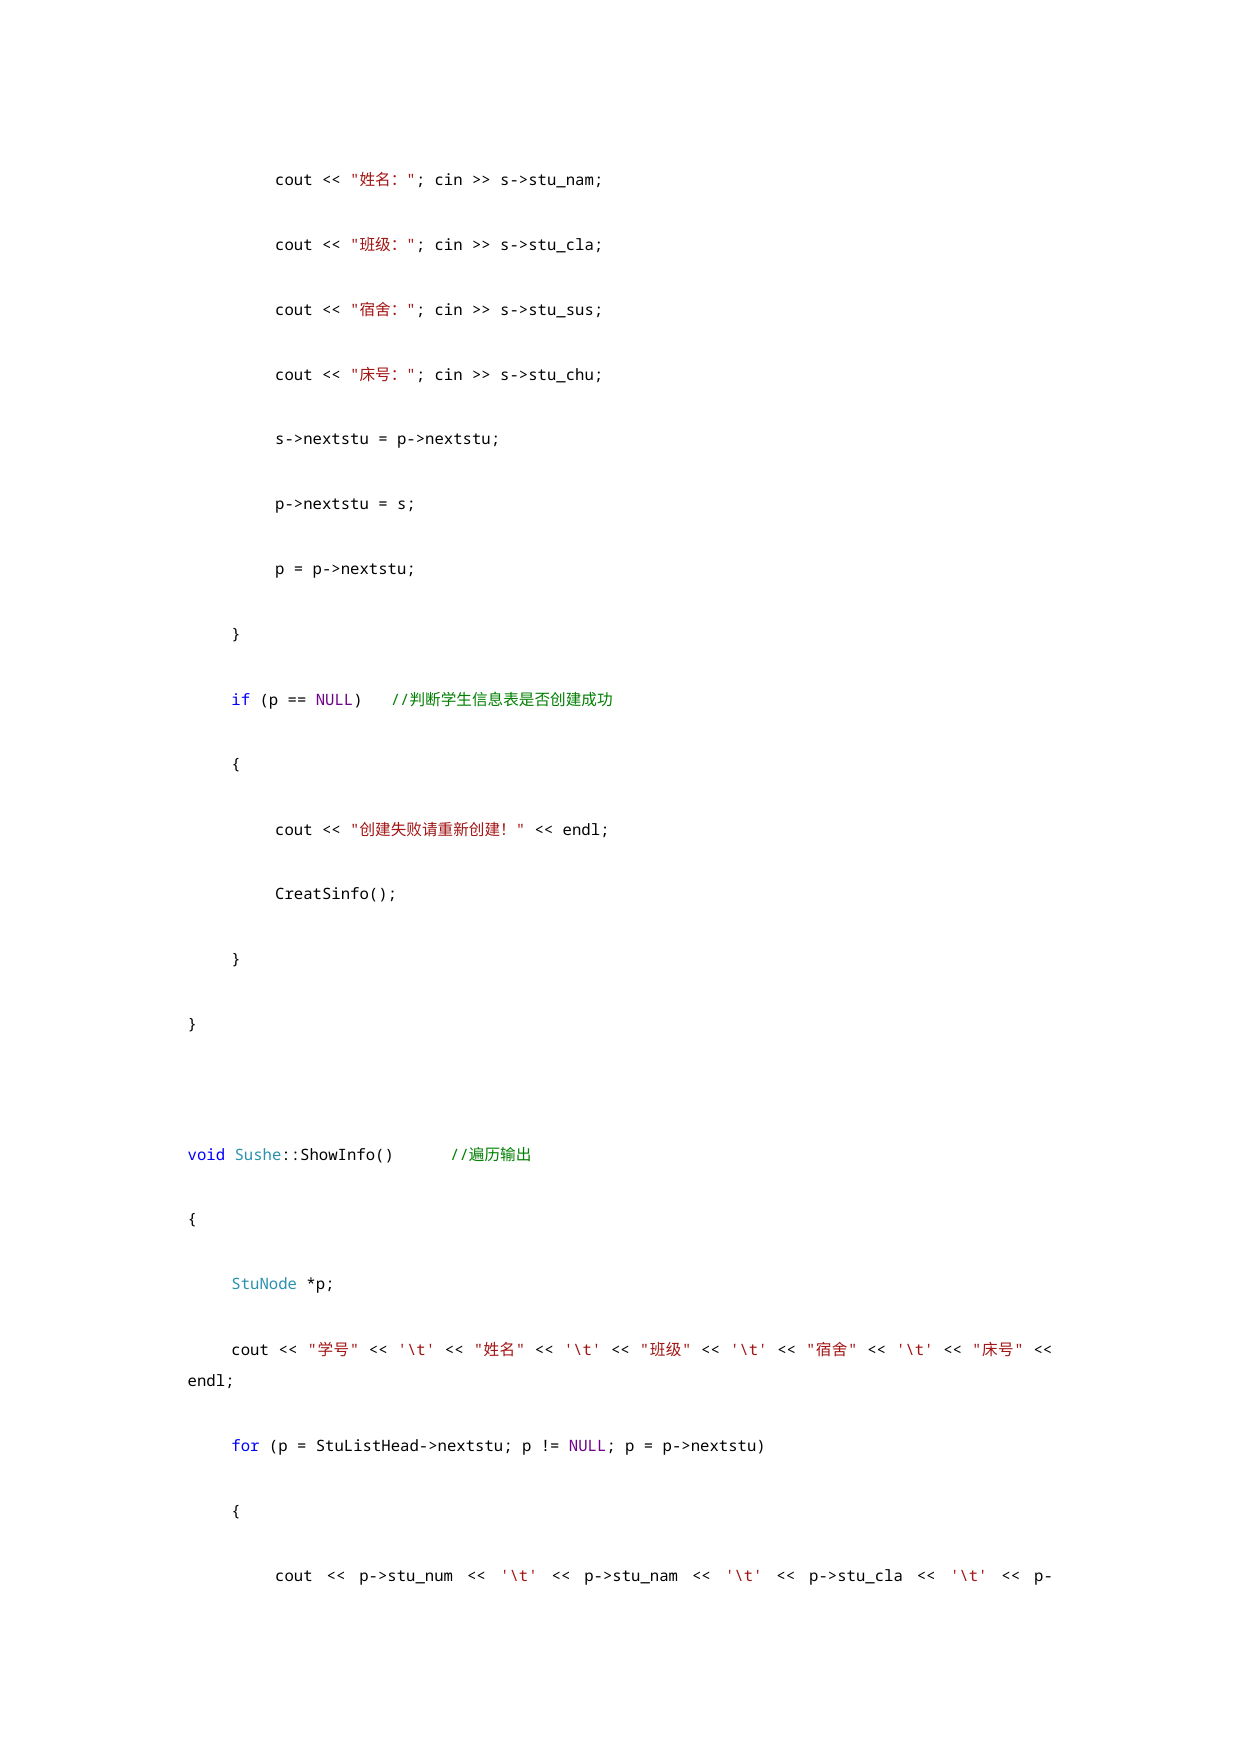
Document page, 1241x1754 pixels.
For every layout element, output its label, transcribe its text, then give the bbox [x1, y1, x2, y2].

text CreatSinfo(); [187, 877, 1053, 909]
text { [187, 1494, 1053, 1527]
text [187, 1559, 1053, 1592]
text cout << "床号："; cin >> s->stu_chu; [187, 357, 1053, 389]
text s->nextstu = p->nextstu; [187, 422, 1053, 454]
text p->nextstu = s; [187, 487, 1053, 519]
text } [187, 1007, 1053, 1039]
text void Sushe::ShowInfo() //遍历输出 [187, 1137, 1053, 1169]
text } [187, 942, 1053, 974]
text for (p = StuListHead->nextstu; p != NULL; p = p->nextstu) [187, 1429, 1053, 1462]
text cout << "创建失败请重新创建！" << endl; [187, 812, 1053, 844]
text StuNode *p; [187, 1267, 1053, 1299]
text cout << "学号" << '\t' << "姓名" << '\t' << "班级" << '\t' << "宿舍" << '\t' << "床号" << endl; [187, 1332, 1053, 1397]
text if (p == NULL) //判断学生信息表是否创建成功 [187, 682, 1053, 714]
text cout << "宿舍："; cin >> s->stu_sus; [187, 292, 1053, 324]
text { [187, 747, 1053, 779]
text cout << "姓名："; cin >> s->stu_nam; [187, 162, 1053, 194]
text cout << "班级："; cin >> s->stu_cla; [187, 227, 1053, 259]
text { [187, 1202, 1053, 1234]
text p = p->nextstu; [187, 552, 1053, 584]
text } [187, 617, 1053, 649]
